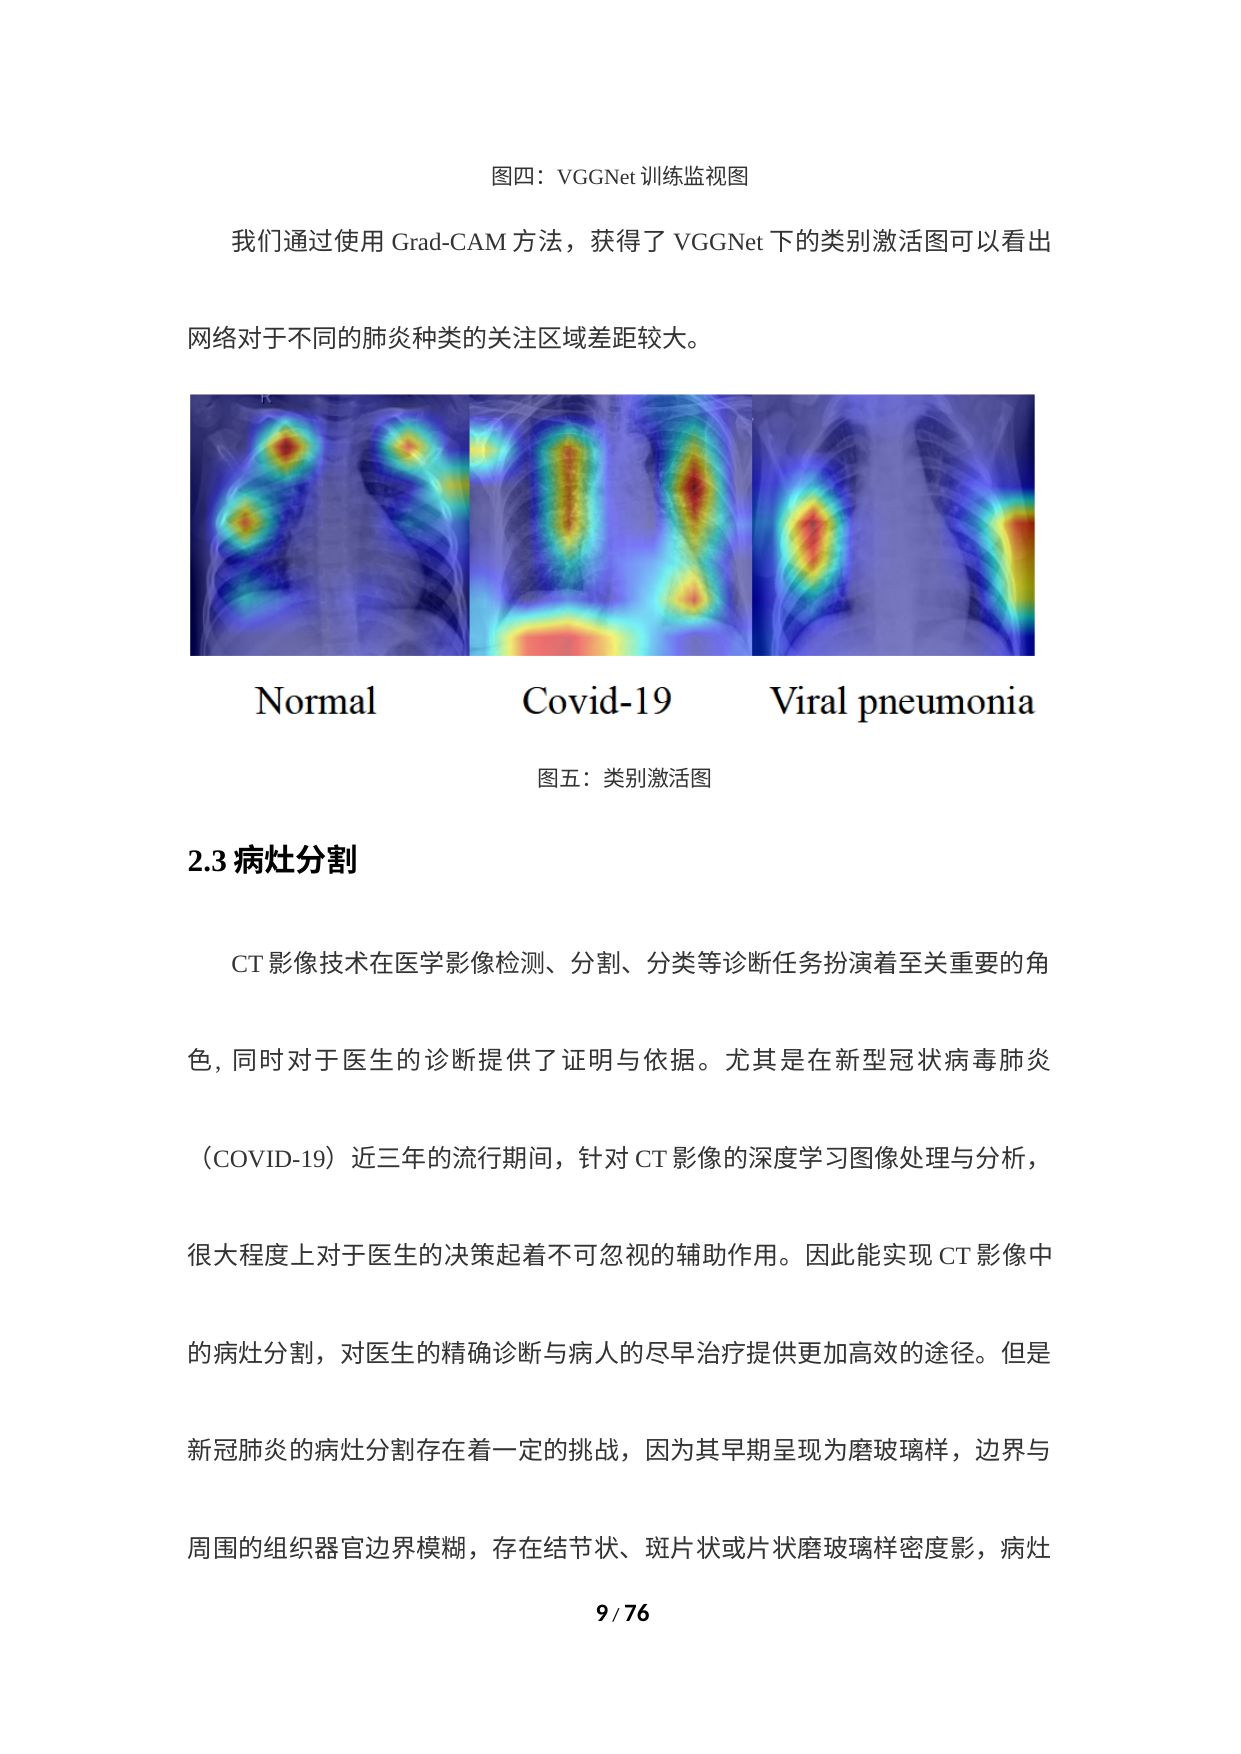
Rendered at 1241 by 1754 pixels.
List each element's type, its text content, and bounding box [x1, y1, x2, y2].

text 我们通过使用Grad-CAM方法，获得了VGGNet下的类别激活图可以看出网络对于不同的肺炎种类的关注区域差距较大。 [187, 207, 1053, 369]
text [187, 929, 1053, 1579]
subtitle 2.3病灶分割 [187, 825, 1053, 890]
picture [187, 387, 1054, 731]
text 图五：类别激活图 [187, 760, 1053, 793]
text 图四：VGGNet训练监视图 [187, 158, 1053, 191]
